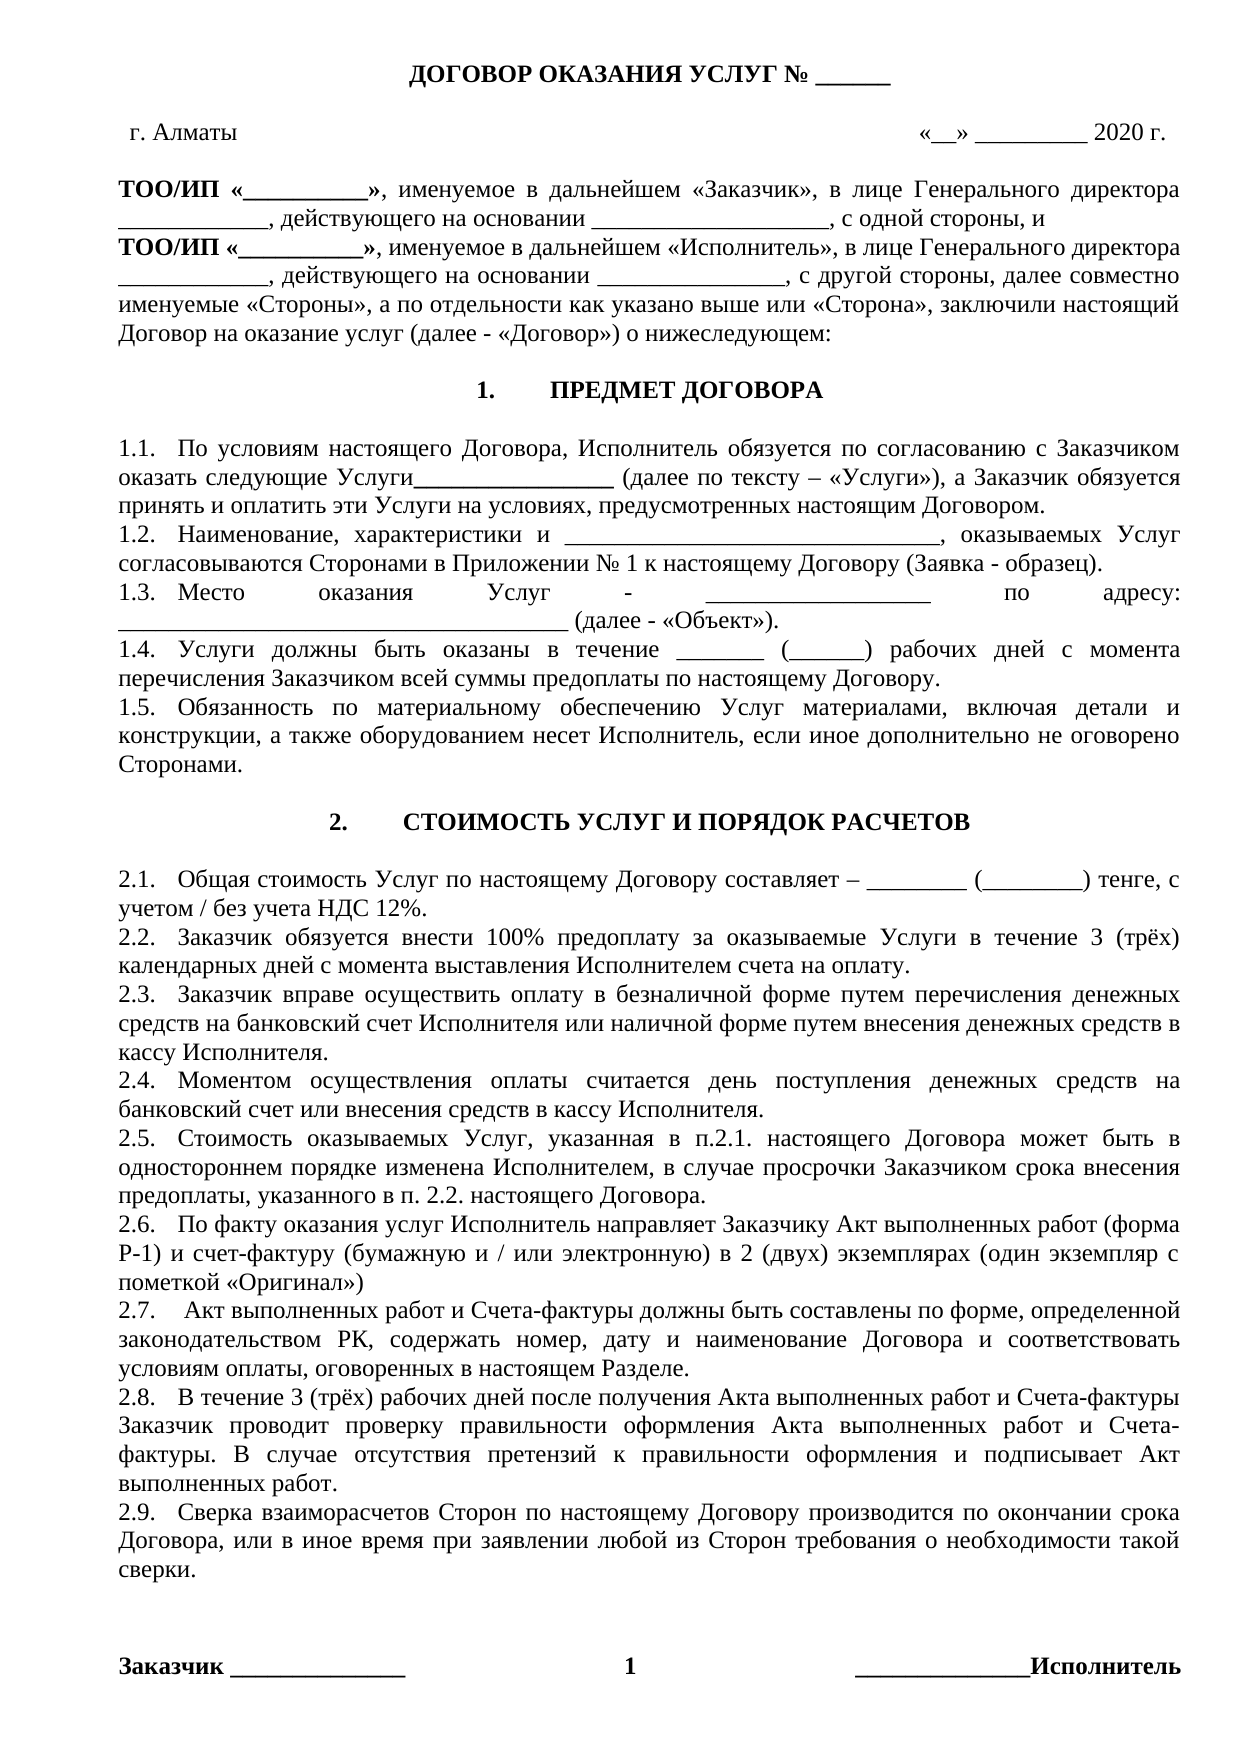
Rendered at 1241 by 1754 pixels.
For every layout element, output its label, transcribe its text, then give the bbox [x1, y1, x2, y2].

list Общая стоимость Услуг по настоящему Договору составляет – ________ (________) тенге, с учетом / без учета НДС 12%. [118, 864, 1181, 922]
list Моментом осуществления оплаты считается день поступления денежных средств на банковский счет или внесения средств в кассу Исполнителя. [118, 1065, 1181, 1123]
list Заказчик обязуется внести 100% предоплату за оказываемые Услуги в течение 3 (трёх) календарных дней с момента выставления Исполнителем счета на оплату. [118, 922, 1181, 979]
list Обязанность по материальному обеспечению Услуг материалами, включая детали и конструкции, а также оборудованием несет Исполнитель, если иное дополнительно не оговорено Сторонами. [118, 692, 1181, 778]
list Услуги должны быть оказаны в течение _______ (______) рабочих дней с момента перечисления Заказчиком всей суммы предоплаты по настоящему Договору. [118, 634, 1181, 692]
list Сверка взаиморасчетов Сторон по настоящему Договору производится по окончании срока Договора, или в иное время при заявлении любой из Сторон требования о необходимости такой сверки. [118, 1497, 1181, 1583]
text ТОО/ИП «__________», именуемое в дальнейшем «Заказчик», в лице Генерального директора ____________, действующего на основании ___________________, с одной стороны, и [118, 174, 1181, 232]
list Стоимость оказываемых Услуг, указанная в п.2.1. настоящего Договора может быть в одностороннем порядке изменена Исполнителем, в случае просрочки Заказчиком срока внесения предоплаты, указанного в п. 2.2. настоящего Договора. [118, 1123, 1181, 1209]
list По факту оказания услуг Исполнитель направляет Заказчику Акт выполненных работ (форма Р-1) и счет-фактуру (бумажную и / или электронную) в 2 (двух) экземплярах (один экземпляр с пометкой «Оригинал») [118, 1209, 1181, 1295]
list По условиям настоящего Договора, Исполнитель обязуется по согласованию с Заказчиком оказать следующие Услуги________________ (далее по тексту – «Услуги»), а Заказчик обязуется принять и оплатить эти Услуги на условиях, предусмотренных настоящим Договором. [118, 433, 1181, 519]
table_header г. Алматы «__» _________ 2020 г. [118, 117, 1181, 145]
subtitle СТОИМОСТЬ УСЛУГ И ПОРЯДОК РАСЧЕТОВ [118, 807, 1181, 835]
subtitle ДОГОВОР ОКАЗАНИЯ УСЛУГ № ______ [118, 59, 1181, 88]
list Заказчик вправе осуществить оплату в безналичной форме путем перечисления денежных средств на банковский счет Исполнителя или наличной форме путем внесения денежных средств в кассу Исполнителя. [118, 979, 1181, 1065]
list Место оказания Услуг - __________________ по адресу: ____________________________________ (далее - «Объект»). [118, 577, 1181, 634]
list Акт выполненных работ и Счета-фактуры должны быть составлены по форме, определенной законодательством РК, содержать номер, дату и наименование Договора и соответствовать условиям оплаты, оговоренных в настоящем Разделе. [118, 1295, 1181, 1382]
text ТОО/ИП «__________», именуемое в дальнейшем «Исполнитель», в лице Генерального директора ____________, действующего на основании _______________, с другой стороны, далее совместно именуемые «Стороны», а по отдельности как указано выше или «Сторона», заключили настоящий Договор на оказание услуг (далее - «Договор») о нижеследующем: [118, 232, 1181, 347]
list В течение 3 (трёх) рабочих дней после получения Акта выполненных работ и Счета-фактуры Заказчик проводит проверку правильности оформления Акта выполненных работ и Счета-фактуры. В случае отсутствия претензий к правильности оформления и подписывает Акт выполненных работ. [118, 1382, 1181, 1497]
subtitle ПРЕДМЕТ ДОГОВОРА [118, 375, 1181, 404]
list Наименование, характеристики и ______________________________, оказываемых Услуг согласовываются Сторонами в Приложении № 1 к настоящему Договору (Заявка - образец). [118, 519, 1181, 577]
